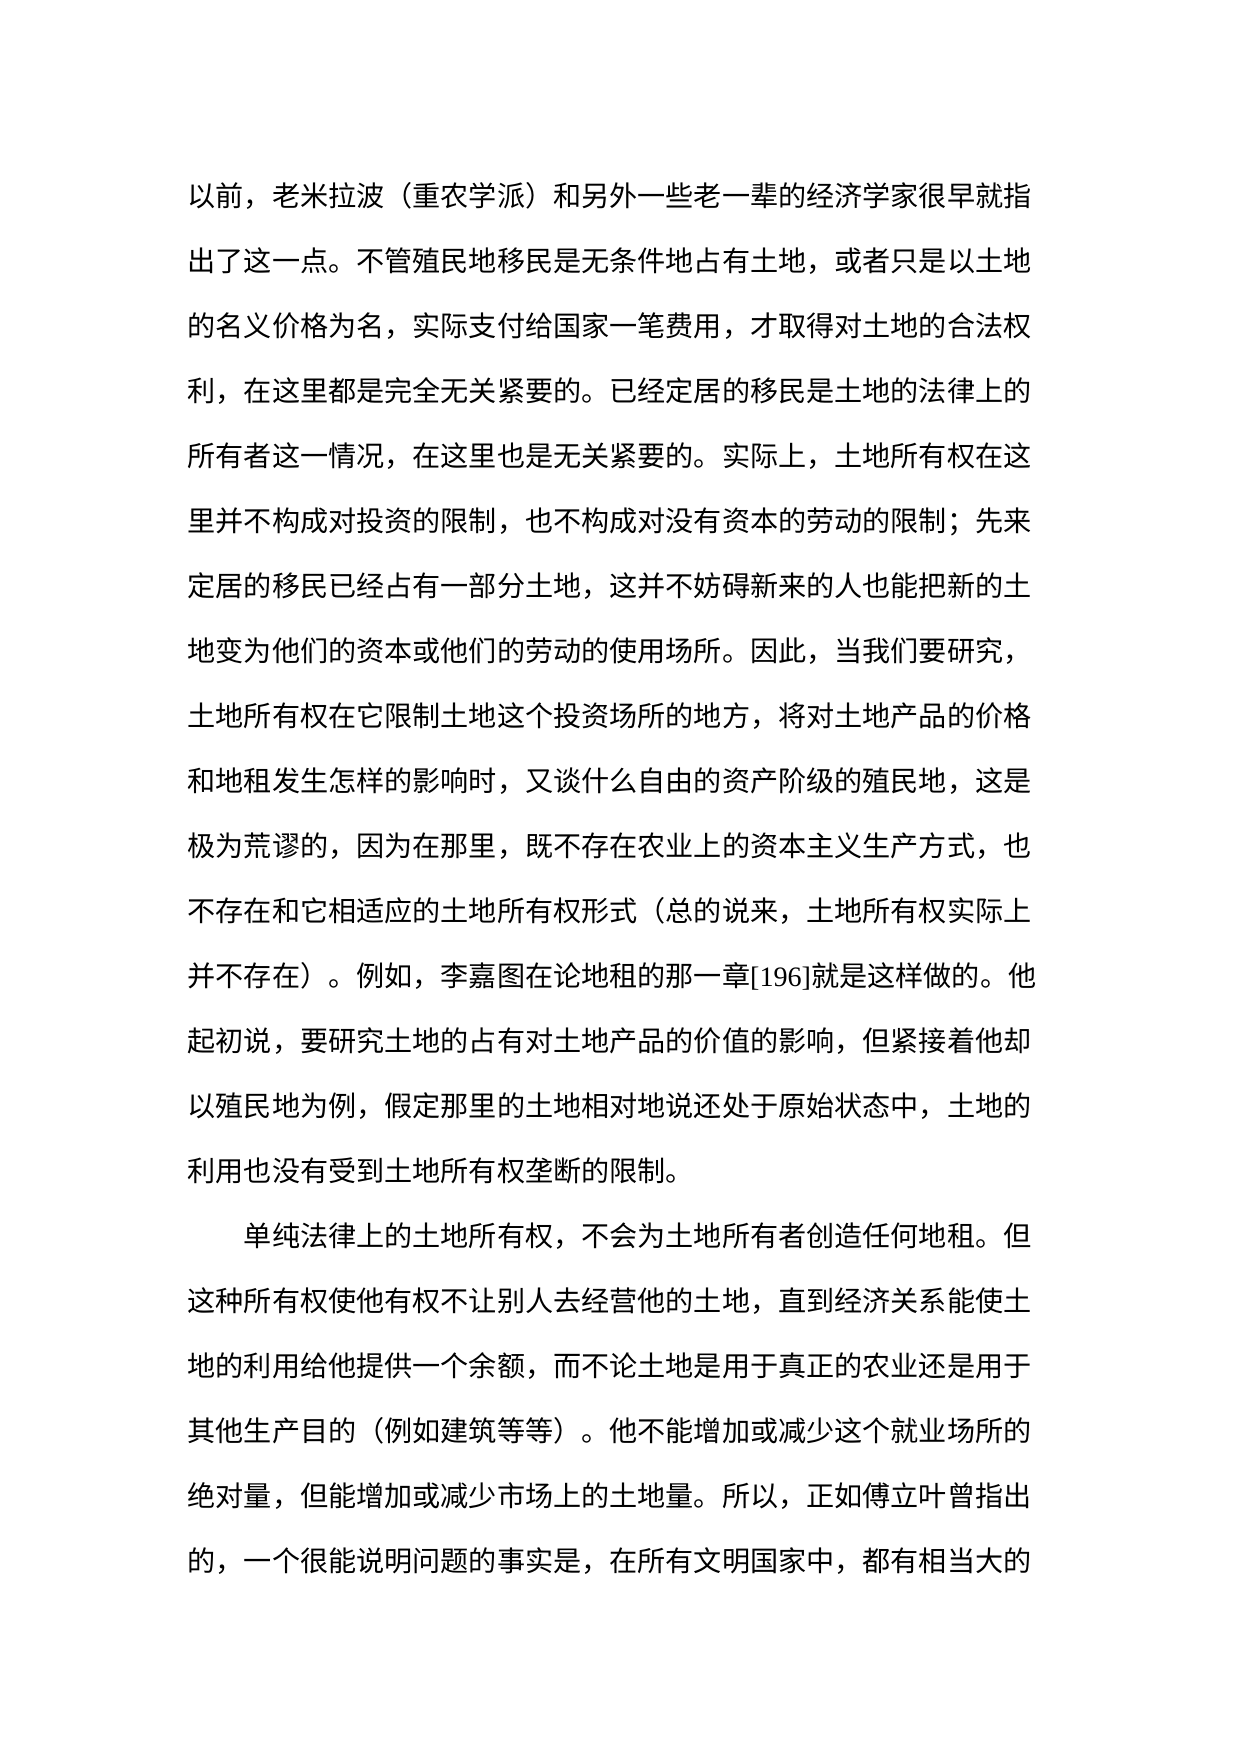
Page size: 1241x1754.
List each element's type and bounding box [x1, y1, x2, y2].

text [187, 162, 1053, 1592]
